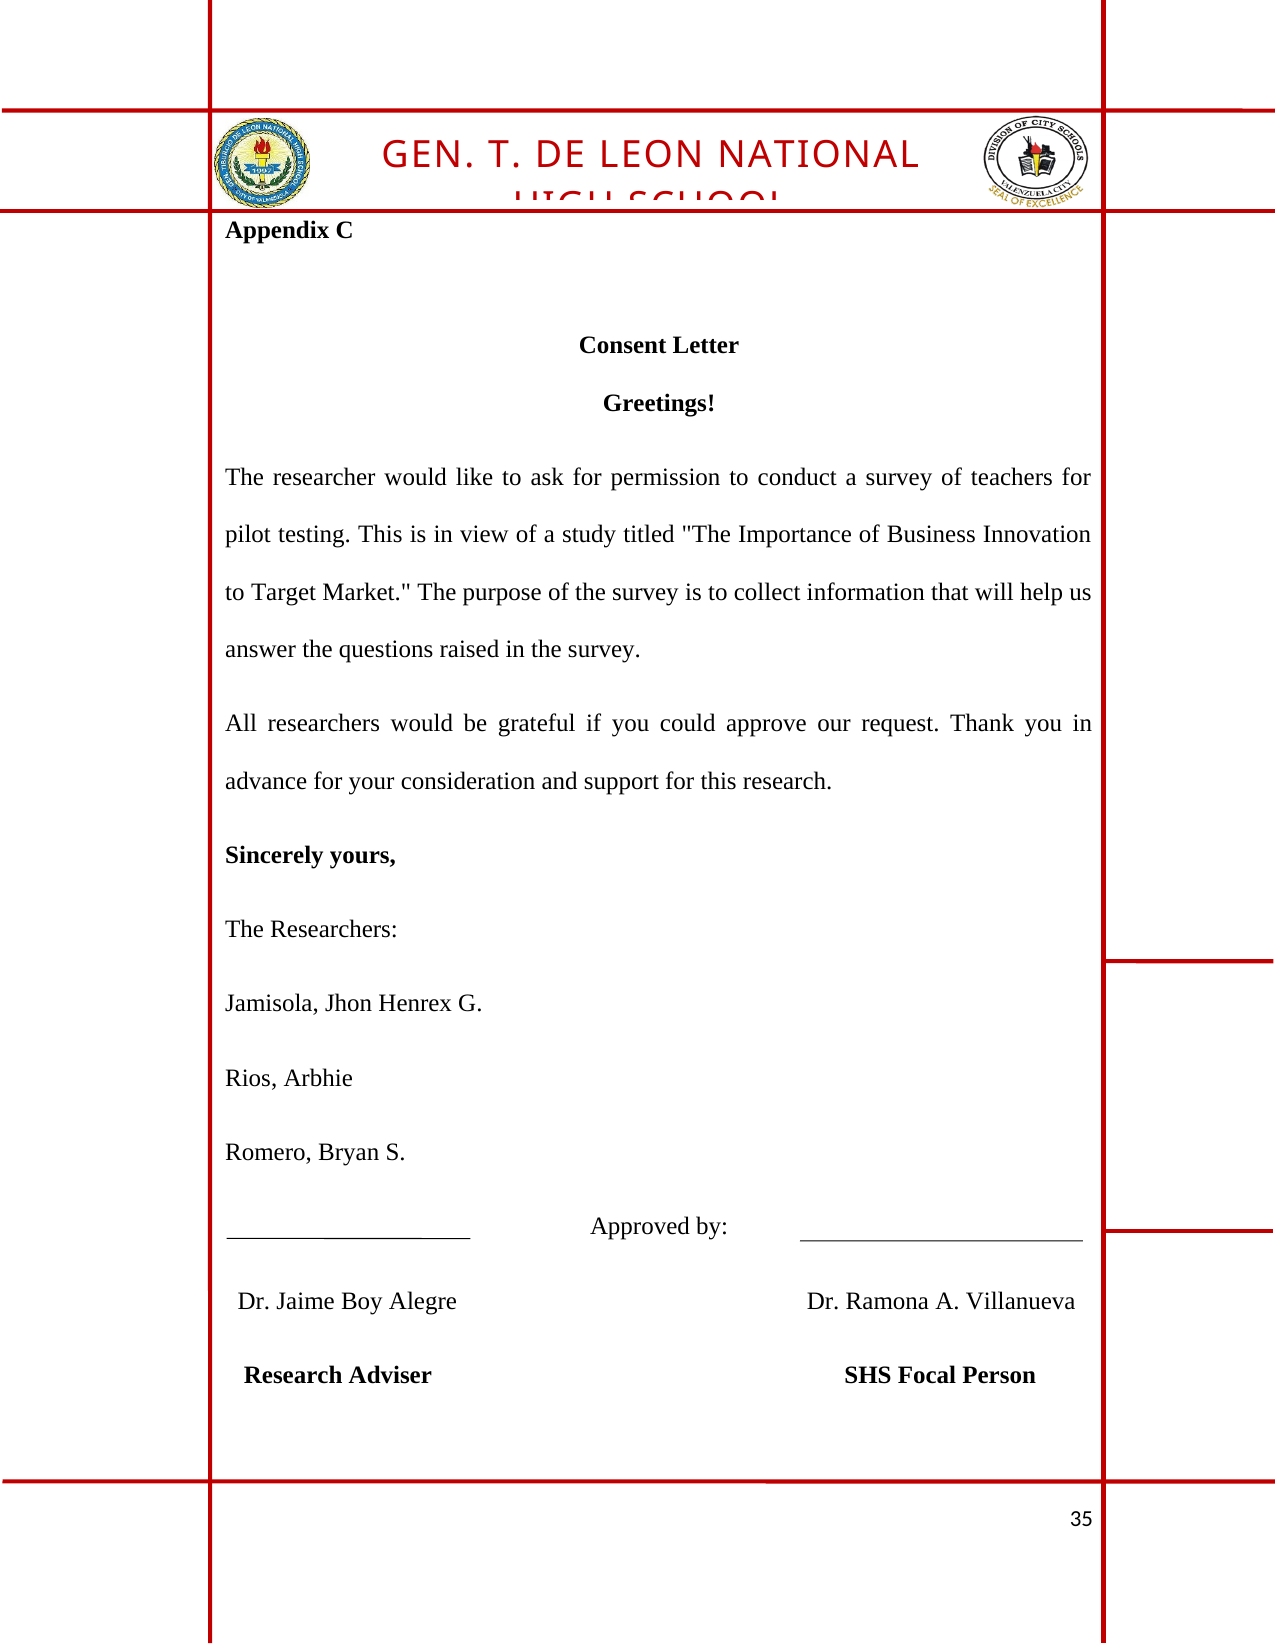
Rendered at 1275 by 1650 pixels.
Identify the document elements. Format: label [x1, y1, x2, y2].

picture [213, 118, 310, 208]
picture [976, 113, 1094, 209]
